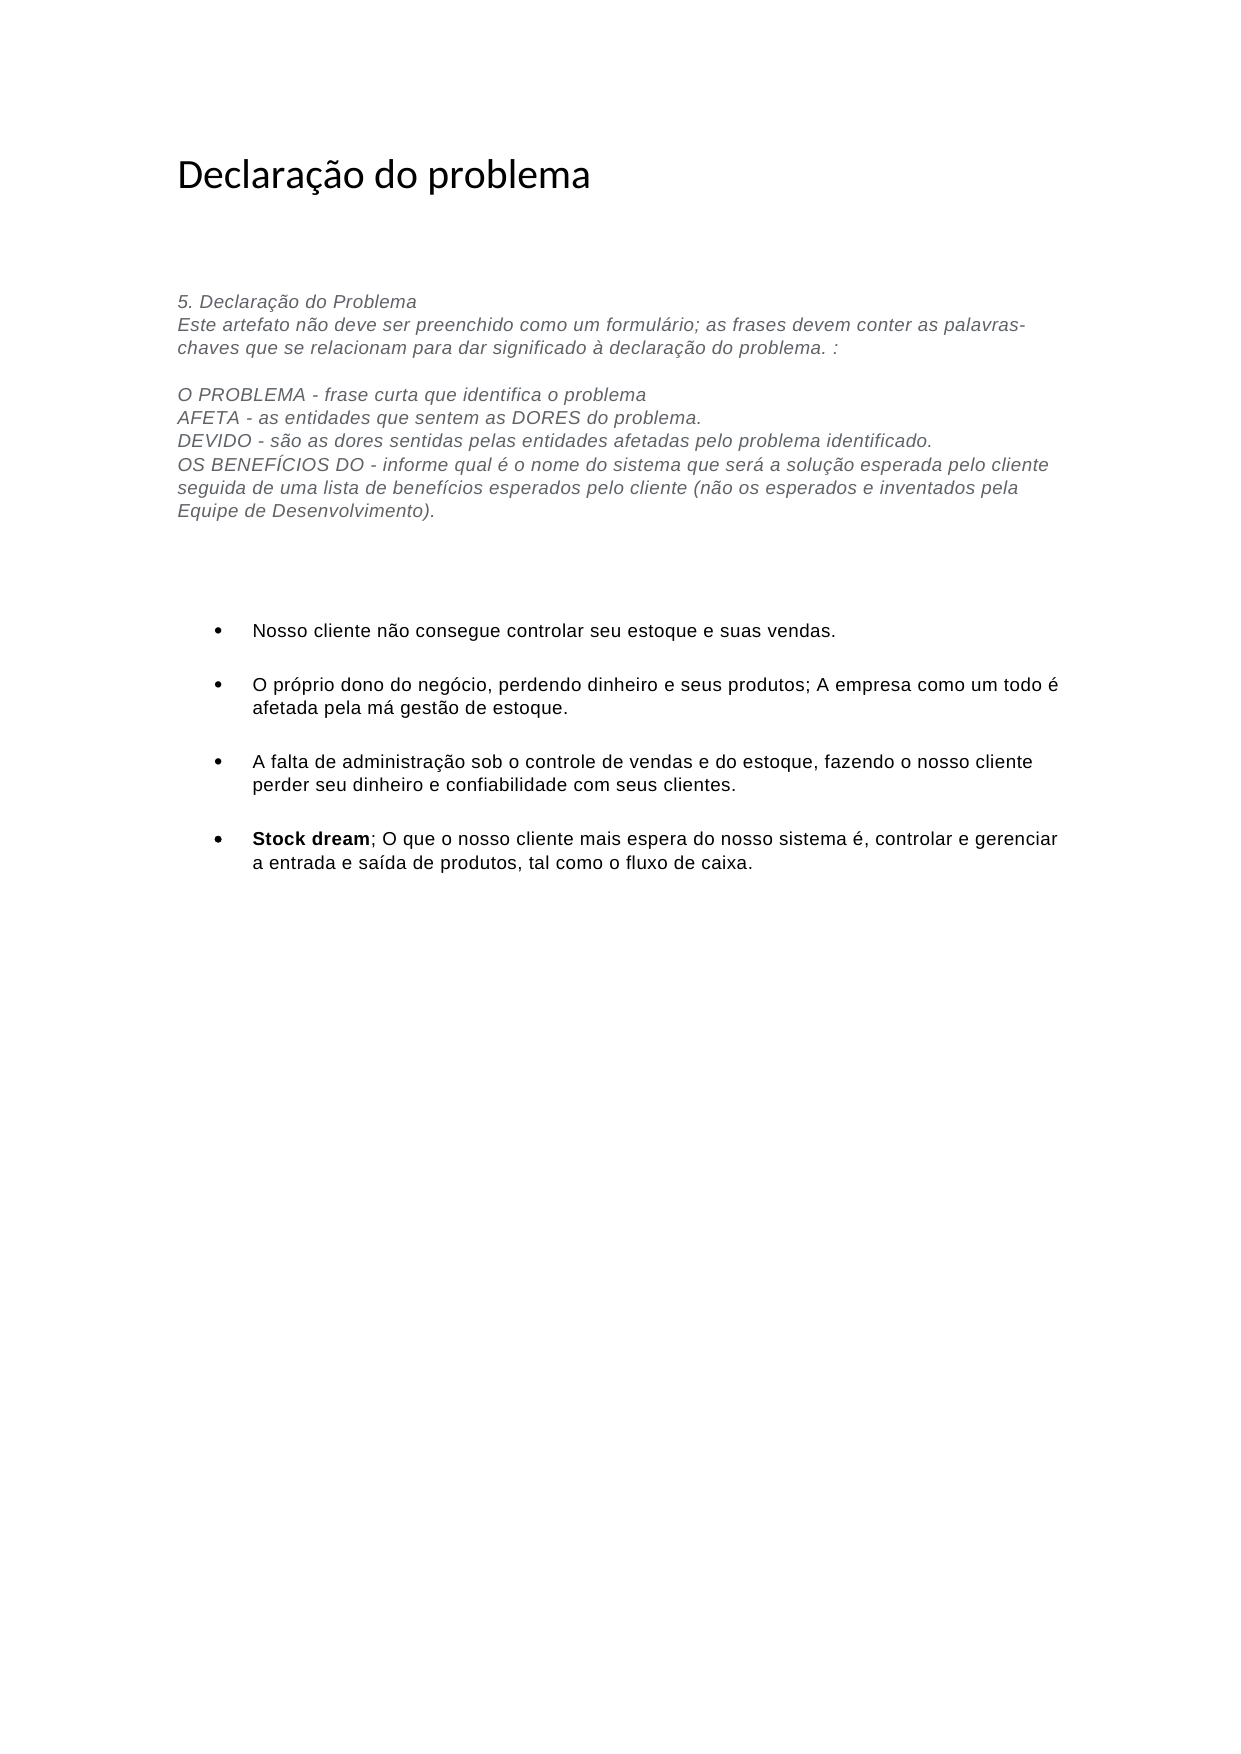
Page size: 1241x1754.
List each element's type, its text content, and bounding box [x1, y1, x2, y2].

list Stock dream; O que o nosso cliente mais espera do nosso sistema é, controlar e gerenciar a entrada e saída de produtos, tal como o fluxo de caixa. [215, 828, 1063, 873]
list A falta de administração sob o controle de vendas e do estoque, fazendo o nosso cliente perder seu dinheiro e confiabilidade com seus clientes. [215, 751, 1063, 826]
text Declaração do problema [177, 148, 1063, 198]
text 5. Declaração do Problema Este artefato não deve ser preenchido como um formulário; as frases devem conter as palavras-chaves que se relacionam para dar significado à declaração do problema. : O PROBLEMA - frase curta que identifica o problema AFETA - as entidades que sentem as DORES do problema. DEVIDO - são as dores sentidas pelas entidades afetadas pelo problema identificado. OS BENEFÍCIOS DO - informe qual é o nome do sistema que será a solução esperada pelo cliente seguida de uma lista de benefícios esperados pelo cliente (não os esperados e inventados pela Equipe de Desenvolvimento). [177, 291, 1063, 521]
list O próprio dono do negócio, perdendo dinheiro e seus produtos; A empresa como um todo é afetada pela má gestão de estoque. [215, 673, 1063, 749]
list Nosso cliente não consegue controlar seu estoque e suas vendas. [215, 619, 1063, 671]
